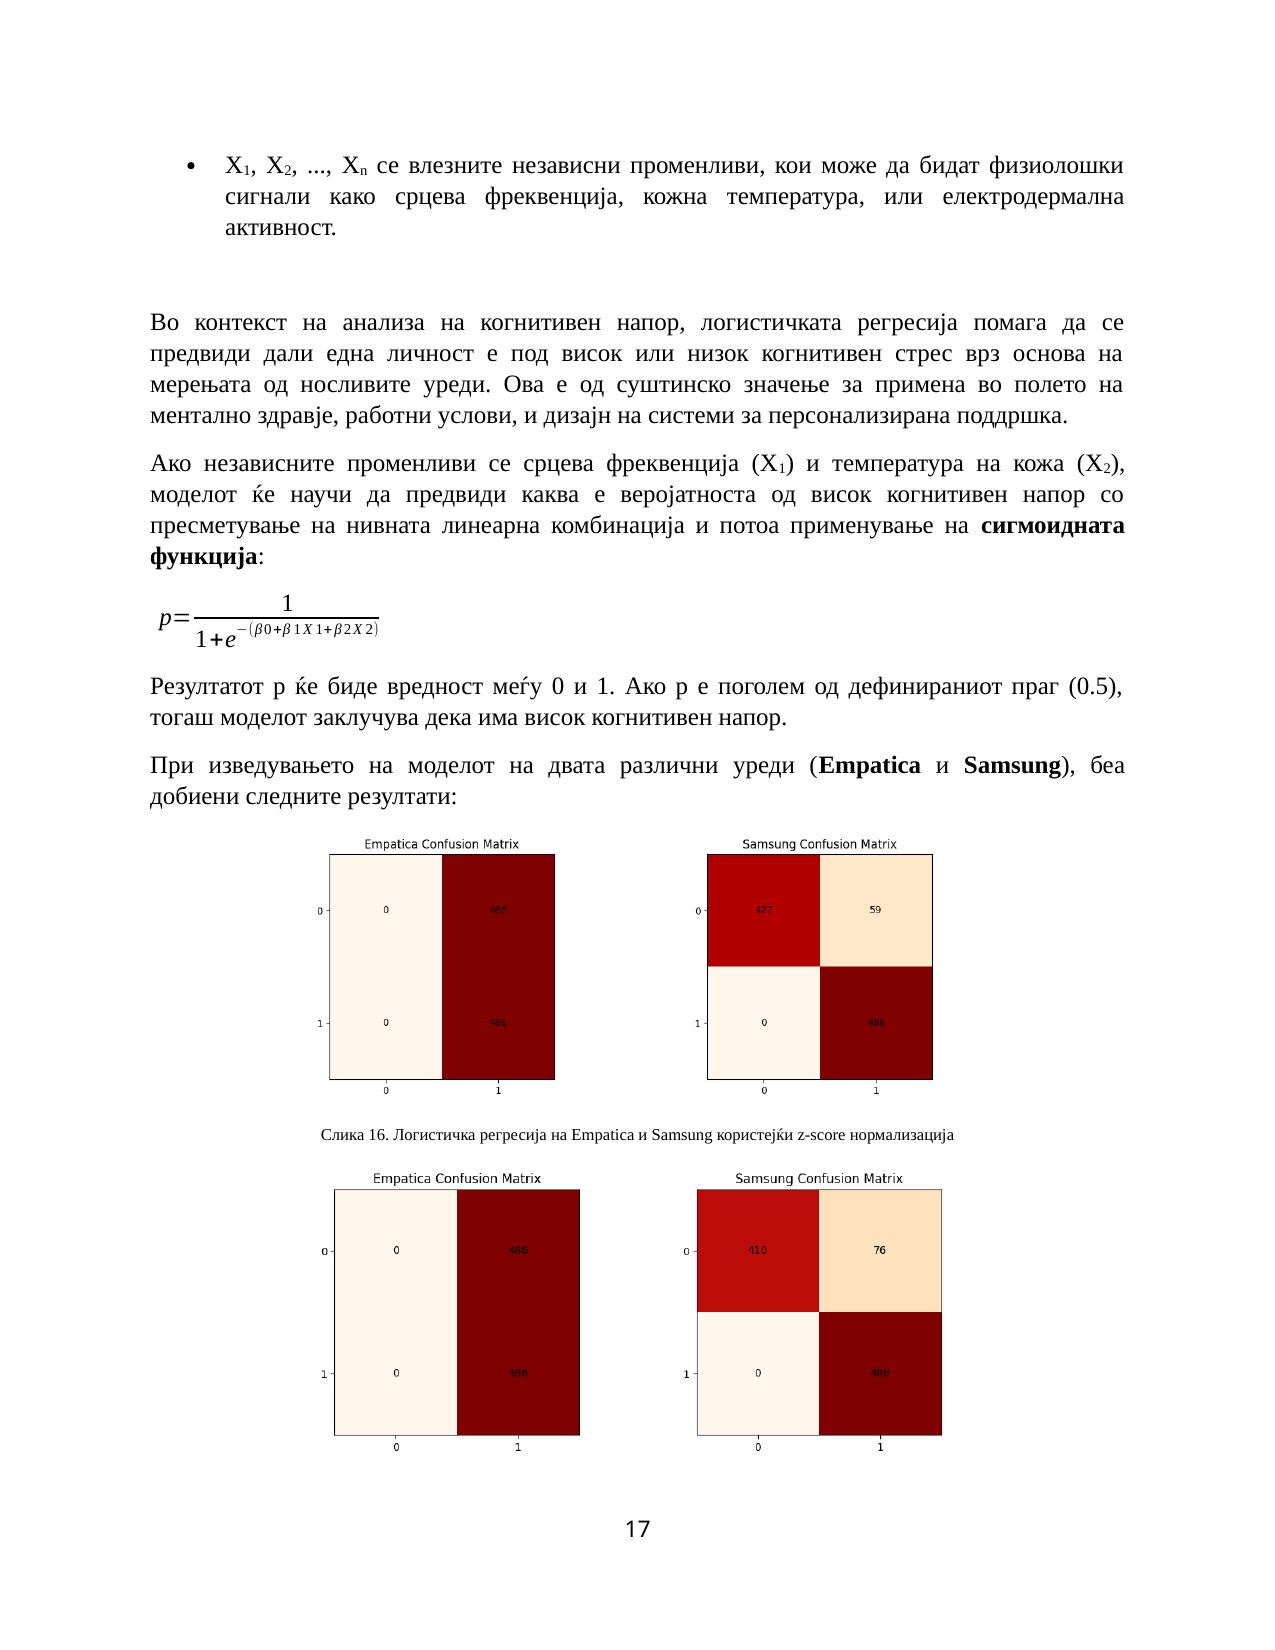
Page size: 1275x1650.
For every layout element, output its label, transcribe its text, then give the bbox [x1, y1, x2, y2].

text Ако независните променливи се срцева фреквенција (X1) и температура на кожа (X2), моделот ќе научи да предвиди каква е веројатноста од висок когнитивен напор со пресметување на нивната линеарна комбинација и потоа применување на сигмоидната функција: [150, 448, 1125, 570]
list X1, X2, ..., Xn​ се влезните независни променливи, кои може да бидат физиолошки сигнали како срцева фреквенција, кожна температура, или електродермална активност. [187, 150, 1125, 241]
picture [260, 1162, 1015, 1464]
text Резултатот p ќе биде вредност меѓу 0 и 1. Ако p е поголем од дефинираниот праг (0.5), тогаш моделот заклучува дека има висок когнитивен напор. [150, 671, 1125, 731]
text При изведувањето на моделот на двата различни уреди (Empatica и Samsung), беа добиени следните резултати: [150, 750, 1125, 809]
text Слика 16. Логистичка регресија на Empatica и Samsung користејќи z-score нормализација [150, 1125, 1125, 1144]
text Во контекст на анализа на когнитивен напор, логистичката регресија помага да се предвиди дали една личност е под висок или низок когнитивен стрес врз основа на мерењата од носливите уреди. Ова е од суштинско значење за примена во полето на ментално здравје, работни услови, и дизајн на системи за персонализирана поддршка. [150, 307, 1125, 429]
picture [301, 828, 974, 1106]
